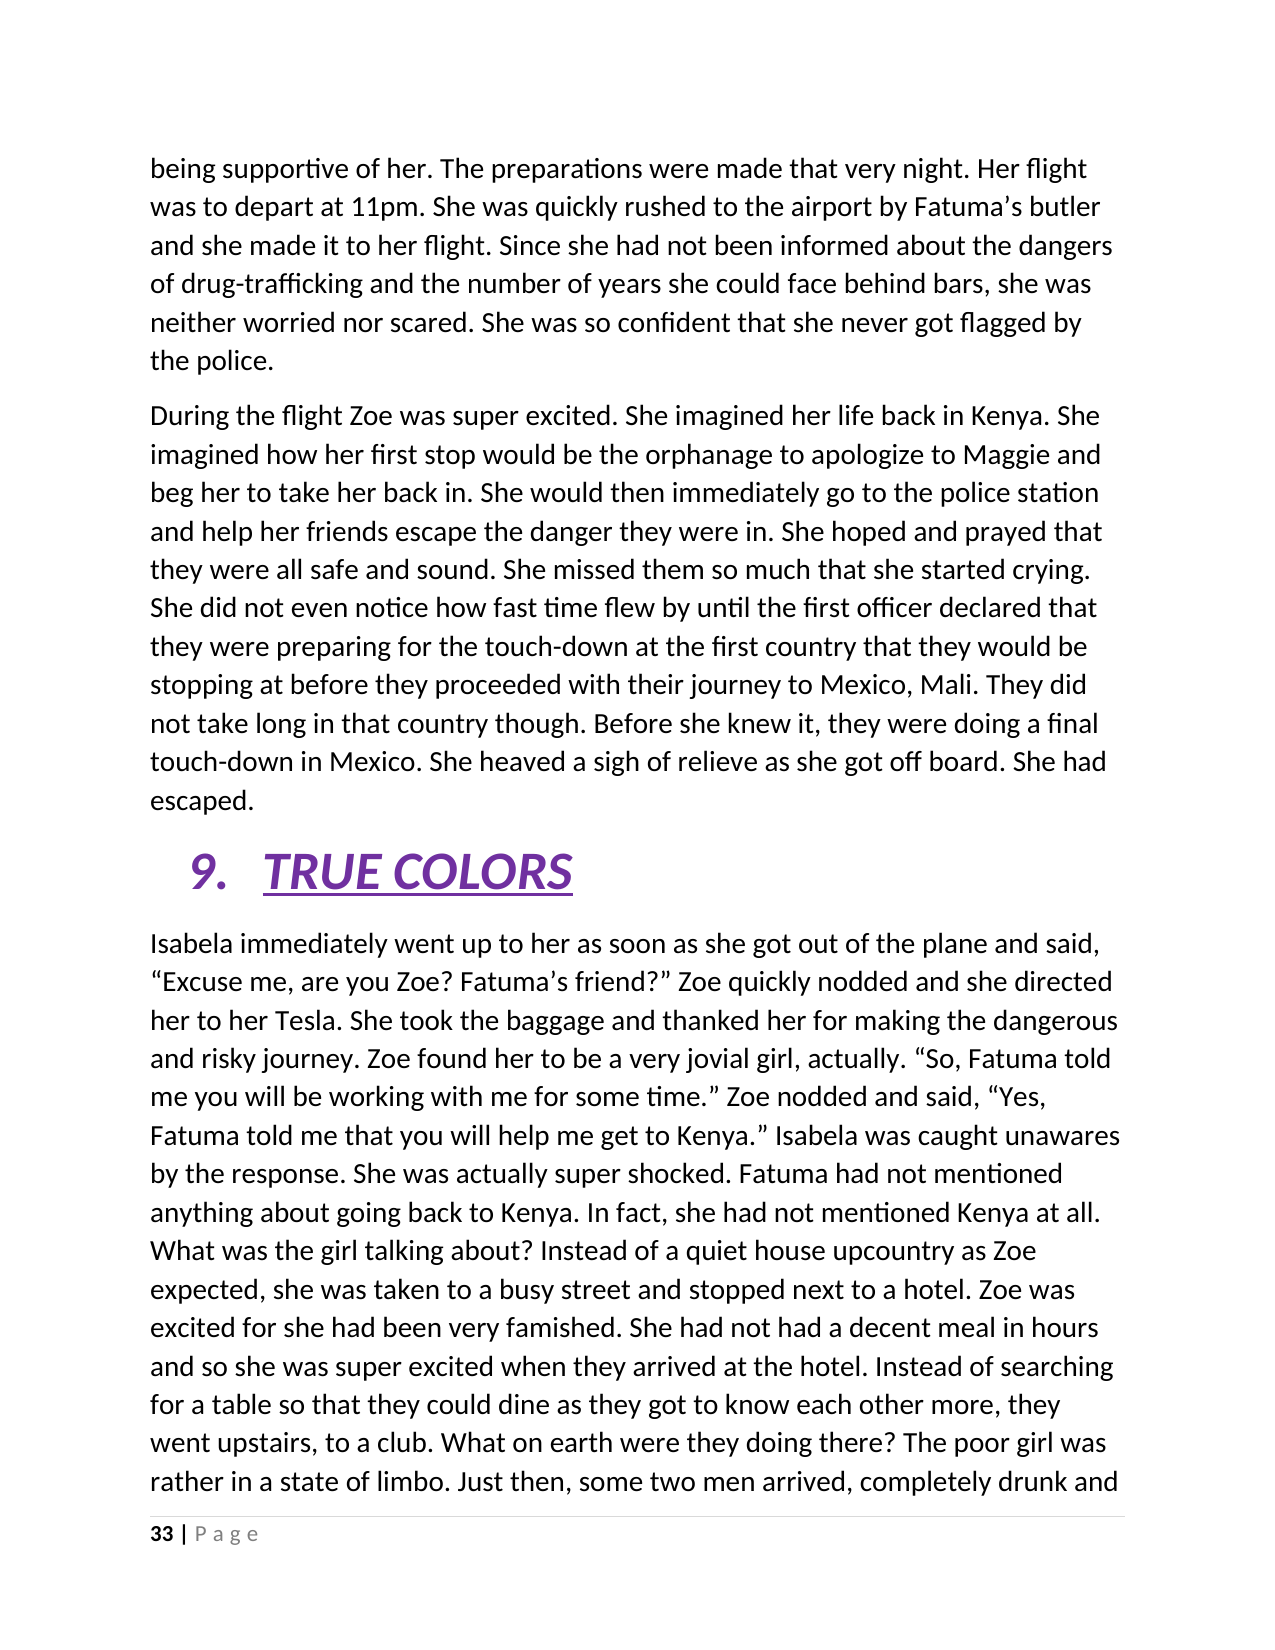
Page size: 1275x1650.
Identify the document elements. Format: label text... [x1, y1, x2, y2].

list TRUE COLORS [187, 837, 1125, 903]
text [150, 150, 1125, 378]
text During the flight Zoe was super excited. She imagined her life back in Kenya. She imagined how her first stop would be the orphanage to apologize to Maggie and beg her to take her back in. She would then immediately go to the police station and help her friends escape the danger they were in. She hoped and prayed that they were all safe and sound. She missed them so much that she started crying. She did not even notice how fast time flew by until the first officer declared that they were preparing for the touch-down at the first country that they would be stopping at before they proceeded with their journey to Mexico, Mali. They did not take long in that country though. Before she knew it, they were doing a final touch-down in Mexico. She heaved a sigh of relieve as she got off board. She had escaped. [150, 397, 1125, 817]
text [150, 925, 1125, 1498]
